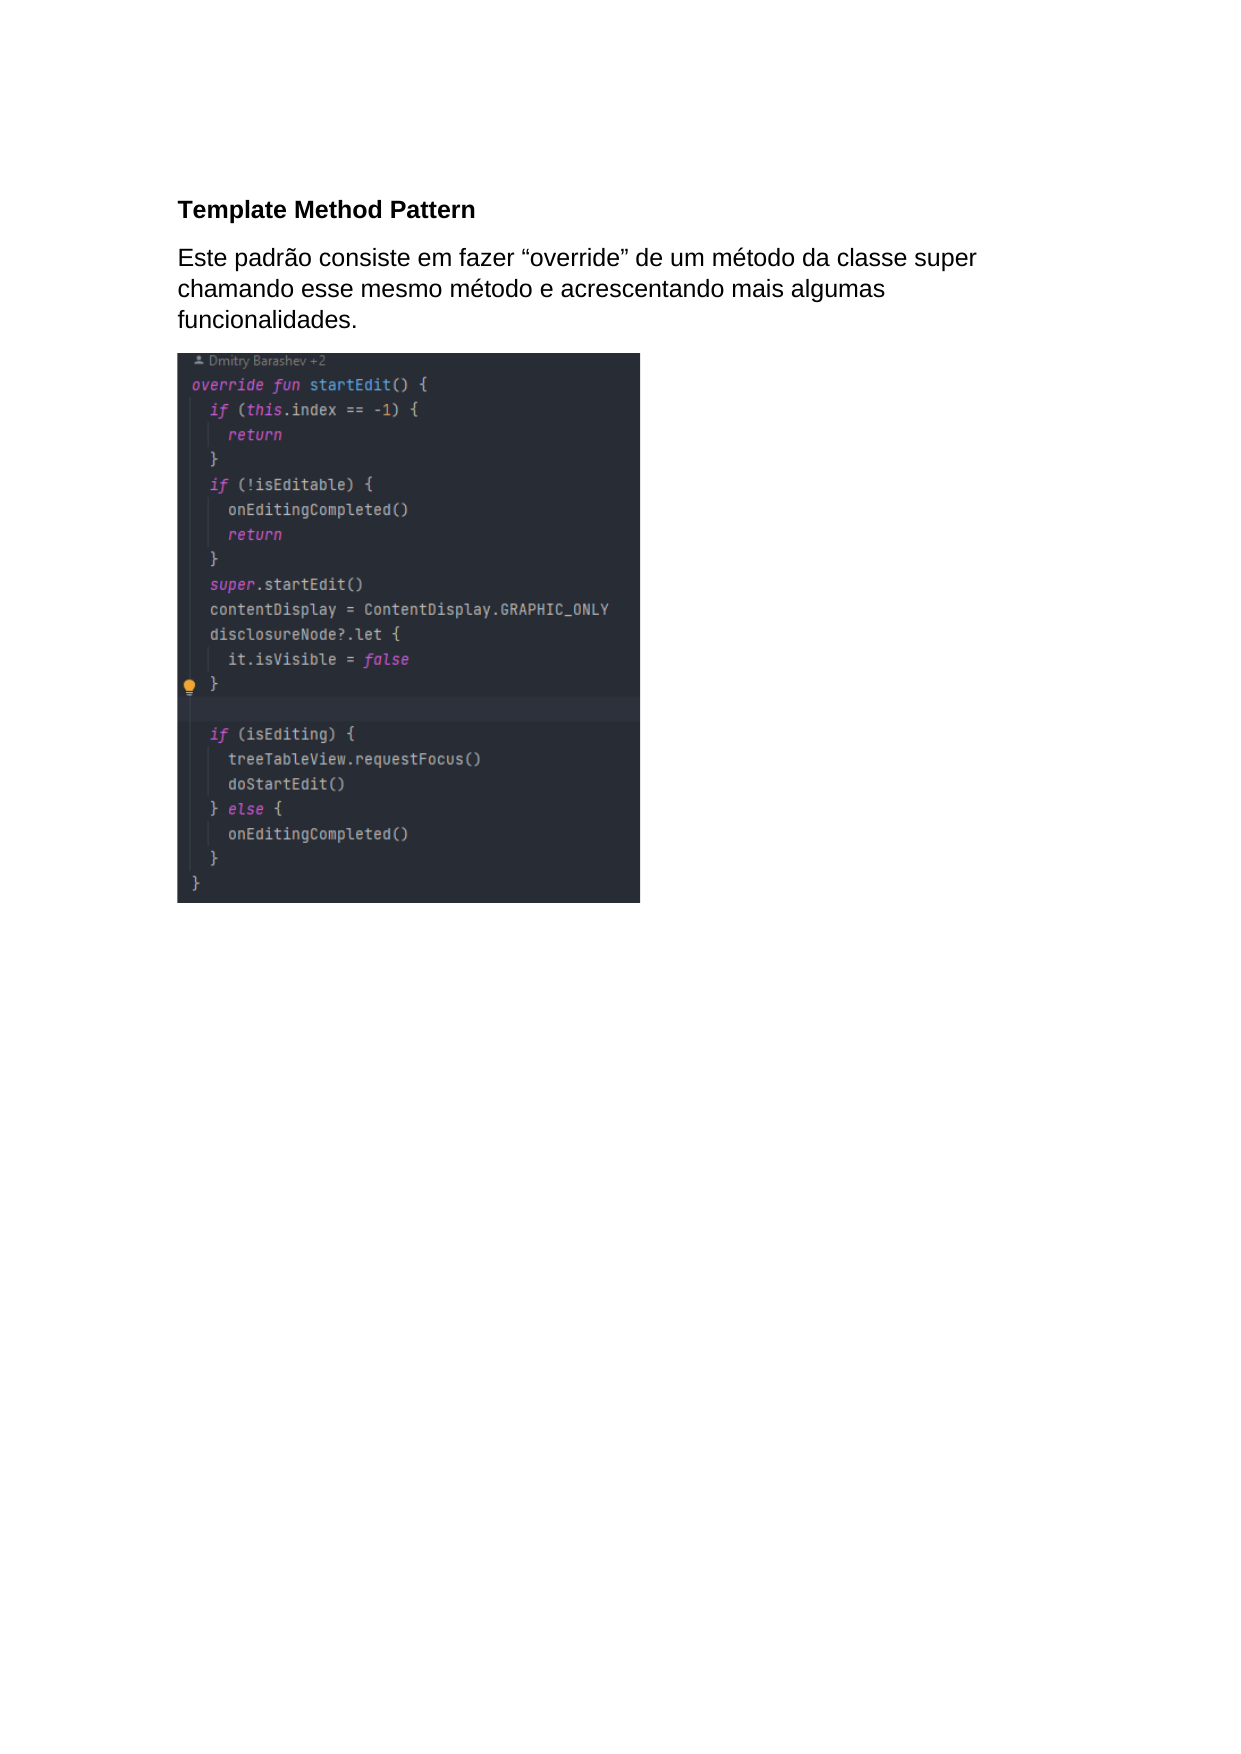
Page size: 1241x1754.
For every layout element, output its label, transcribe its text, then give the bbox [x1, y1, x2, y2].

picture [177, 353, 641, 903]
text Este padrão consiste em fazer “override” de um método da classe super chamando esse mesmo método e acrescentando mais algumas funcionalidades. [177, 243, 1063, 334]
text Template Method Pattern [177, 195, 1063, 224]
